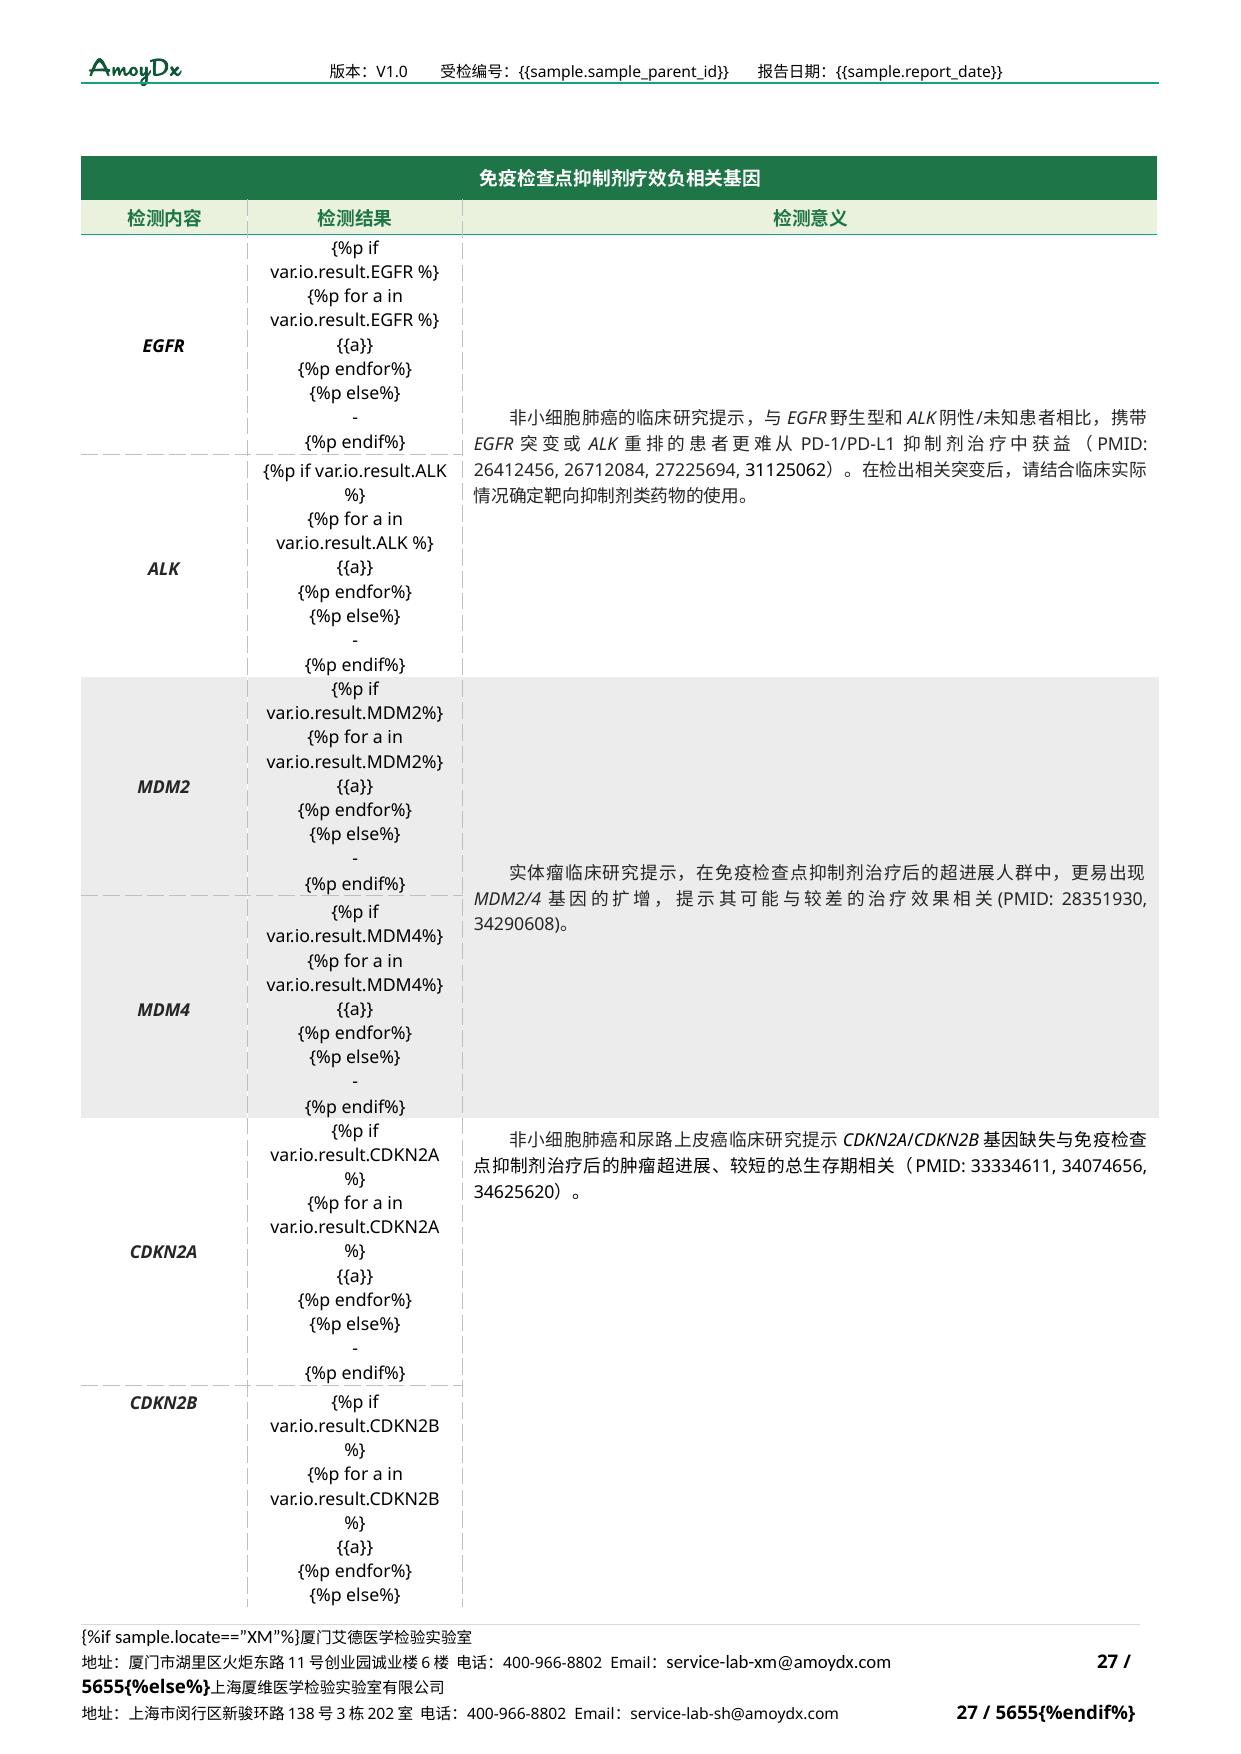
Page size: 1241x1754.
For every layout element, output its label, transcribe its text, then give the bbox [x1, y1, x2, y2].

table_header 免疫检查点抑制剂疗效负相关基因 [81, 156, 1157, 199]
table_cell 实体瘤临床研究提示，在免疫检查点抑制剂治疗后的超进展人群中，更易出现MDM2/4基因的扩增，提示其可能与较差的治疗效果相关(PMID: 28351930, 34290608)。 [462, 677, 1159, 1118]
table_cell CDKN2A [81, 1118, 247, 1385]
table_cell 检测意义 [462, 200, 1157, 234]
table_cell {%p if var.io.result.EGFR %} {%p for a in var.io.result.EGFR %} {{a}} {%p endfor%} {%p else%} - {%p endif%} [248, 235, 462, 454]
table_cell EGFR [81, 235, 247, 454]
table_cell 非小细胞肺癌的临床研究提示，与EGFR野生型和ALK阴性/未知患者相比，携带EGFR突变或ALK重排的患者更难从PD-1/PD-L1抑制剂治疗中获益（PMID: 26412456, 26712084, 27225694, 31125062）。在检出相关突变后，请结合临床实际情况确定靶向抑制剂类药物的使用。 [462, 235, 1159, 677]
table_cell ALK [81, 454, 247, 677]
table_cell {%p if var.io.result.ALK %} {%p for a in var.io.result.ALK %} {{a}} {%p endfor%} {%p else%} - {%p endif%} [248, 454, 462, 677]
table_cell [248, 1385, 462, 1607]
table_cell {%p if var.io.result.MDM4%} {%p for a in var.io.result.MDM4%} {{a}} {%p endfor%} {%p else%} - {%p endif%} [248, 895, 462, 1118]
table_cell {%p if var.io.result.CDKN2A %} {%p for a in var.io.result.CDKN2A %} {{a}} {%p endfor%} {%p else%} - {%p endif%} [248, 1118, 462, 1385]
table_cell 检测结果 [248, 200, 462, 234]
table_cell {%p if var.io.result.MDM2%} {%p for a in var.io.result.MDM2%} {{a}} {%p endfor%} {%p else%} - {%p endif%} [248, 677, 462, 895]
table_cell 检测内容 [81, 200, 247, 234]
table_cell MDM2 [81, 677, 247, 895]
picture [57, 36, 208, 101]
table_cell CDKN2B [81, 1385, 247, 1607]
table_cell MDM4 [81, 895, 247, 1118]
table_cell 非小细胞肺癌和尿路上皮癌临床研究提示CDKN2A/CDKN2B基因缺失与免疫检查点抑制剂治疗后的肿瘤超进展、较短的总生存期相关（PMID: 33334611, 34074656, 34625620）。 [462, 1118, 1159, 1607]
